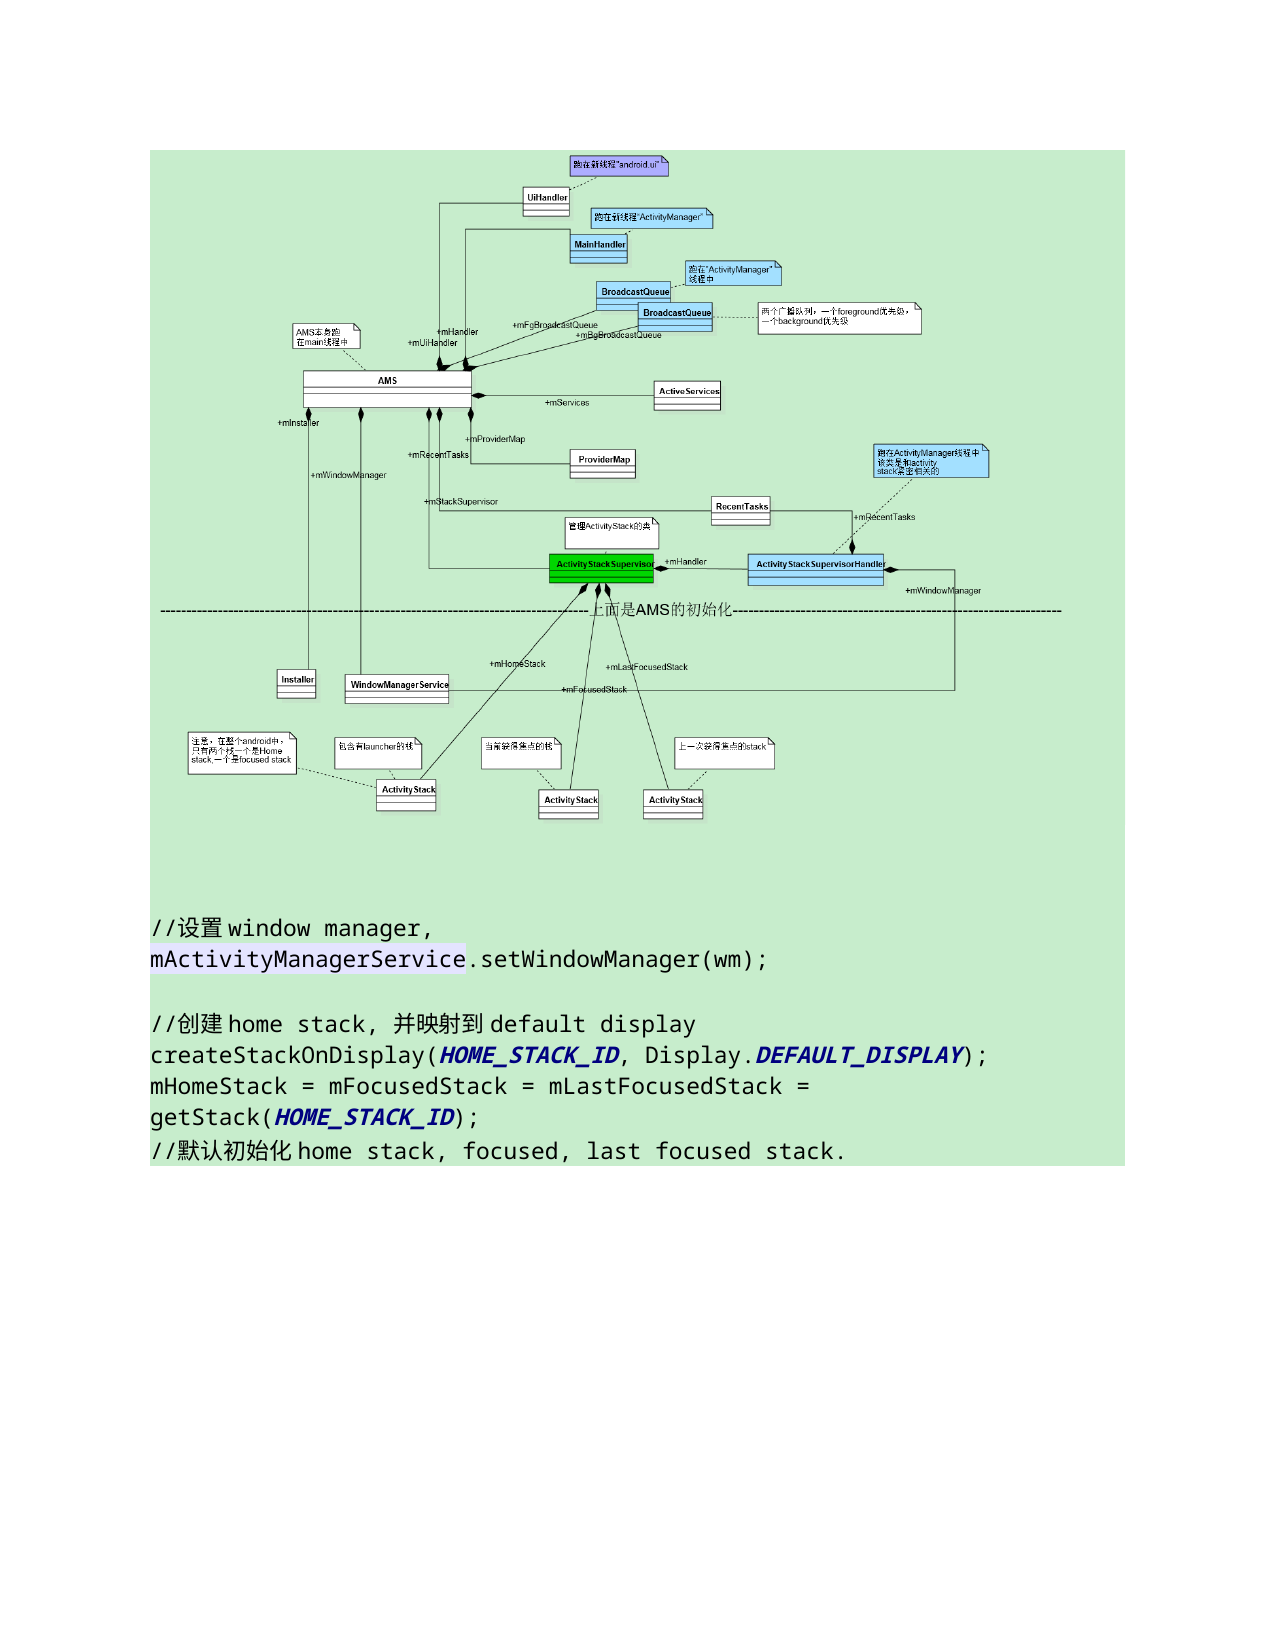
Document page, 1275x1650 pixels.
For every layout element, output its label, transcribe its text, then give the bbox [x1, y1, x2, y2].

text //创建home stack, 并映射到 default display [150, 1006, 1125, 1039]
text mActivityManagerService.setWindowManager(wm); [466, 943, 1125, 974]
text //默认初始化 home stack, focused, last focused stack. [150, 1133, 1125, 1166]
picture [150, 150, 1125, 825]
text createStackOnDisplay(HOME_STACK_ID, Display.DEFAULT_DISPLAY); mHomeStack = mFocusedStack = mLastFocusedStack = getStack(HOME_STACK_ID); [150, 1039, 1125, 1133]
text //设置window manager, [150, 910, 1125, 943]
